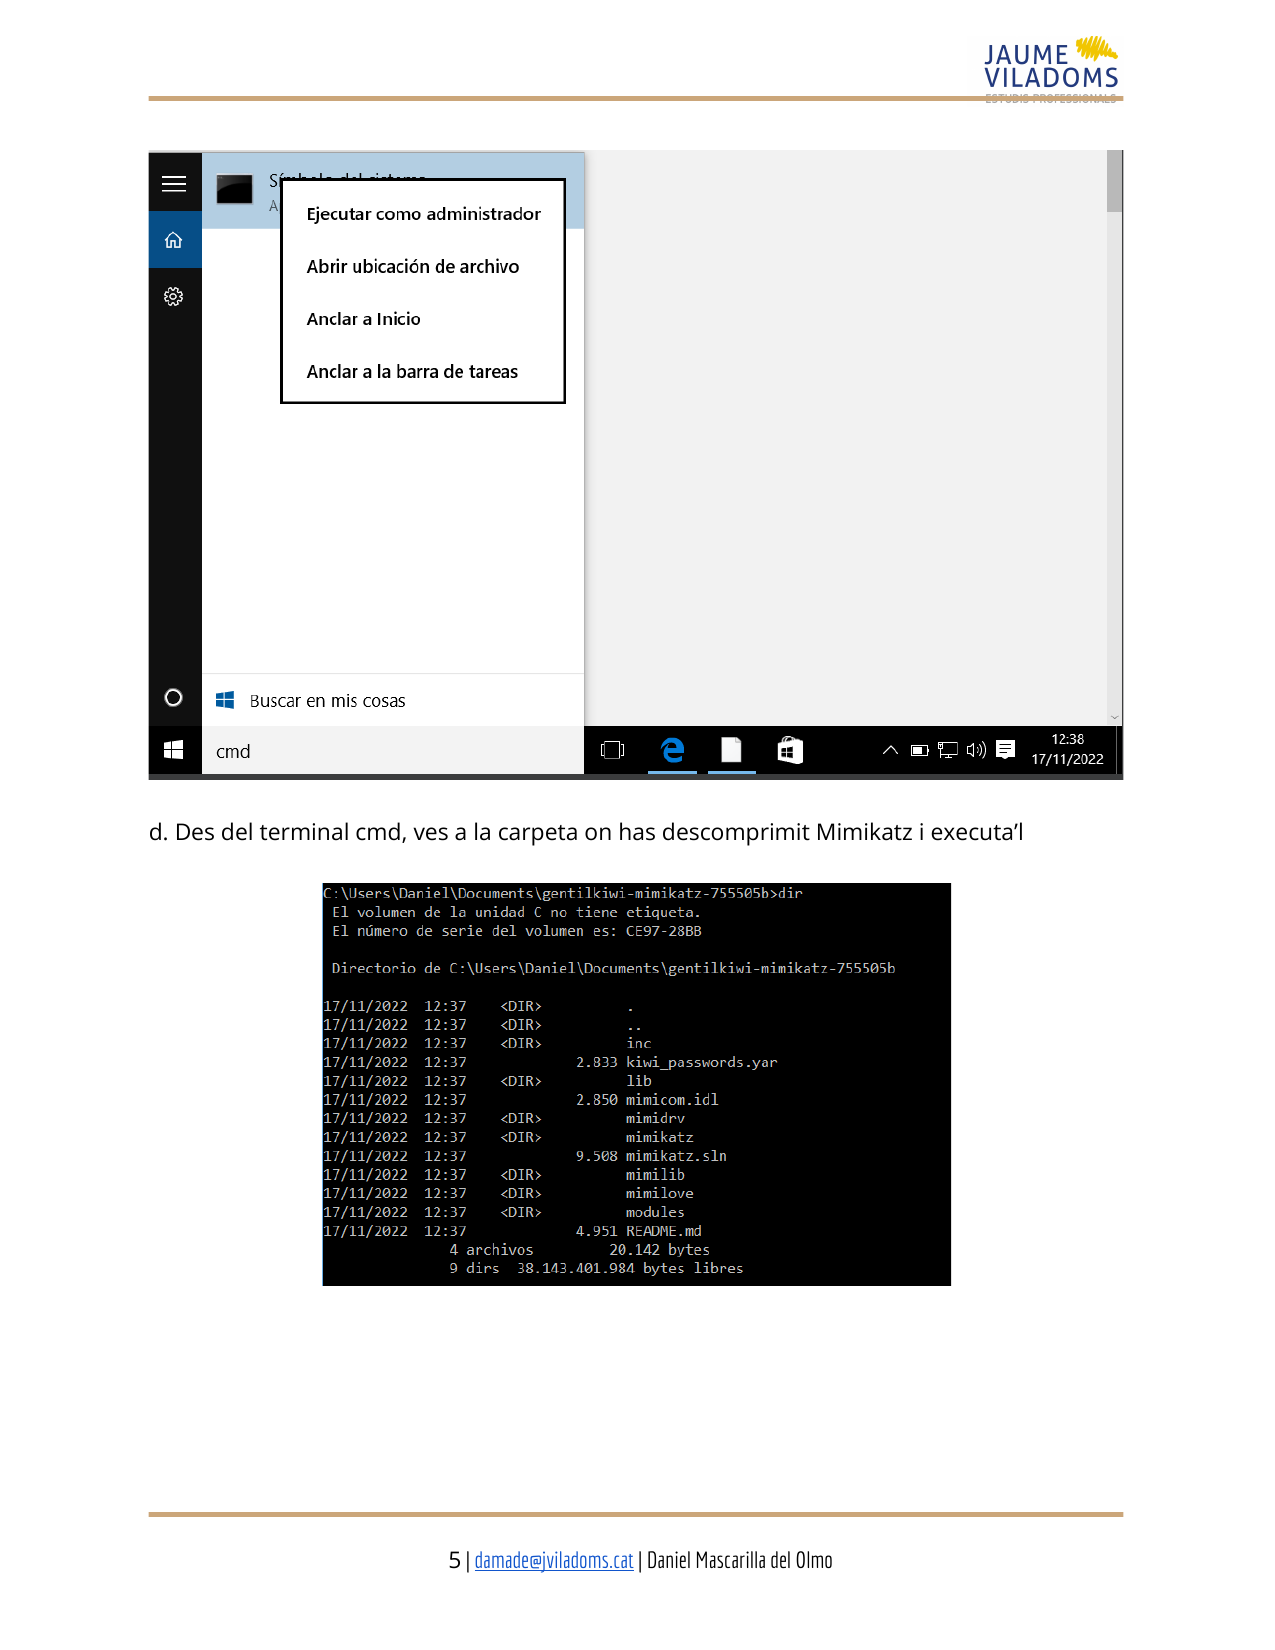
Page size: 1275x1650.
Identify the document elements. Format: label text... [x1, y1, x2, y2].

picture [148, 1512, 1124, 1517]
picture [148, 36, 1125, 107]
picture [148, 150, 1124, 780]
picture [322, 883, 952, 1286]
text d. Des del terminal cmd, ves a la carpeta on has descomprimit Mimikatz i executa’l [148, 816, 1125, 847]
